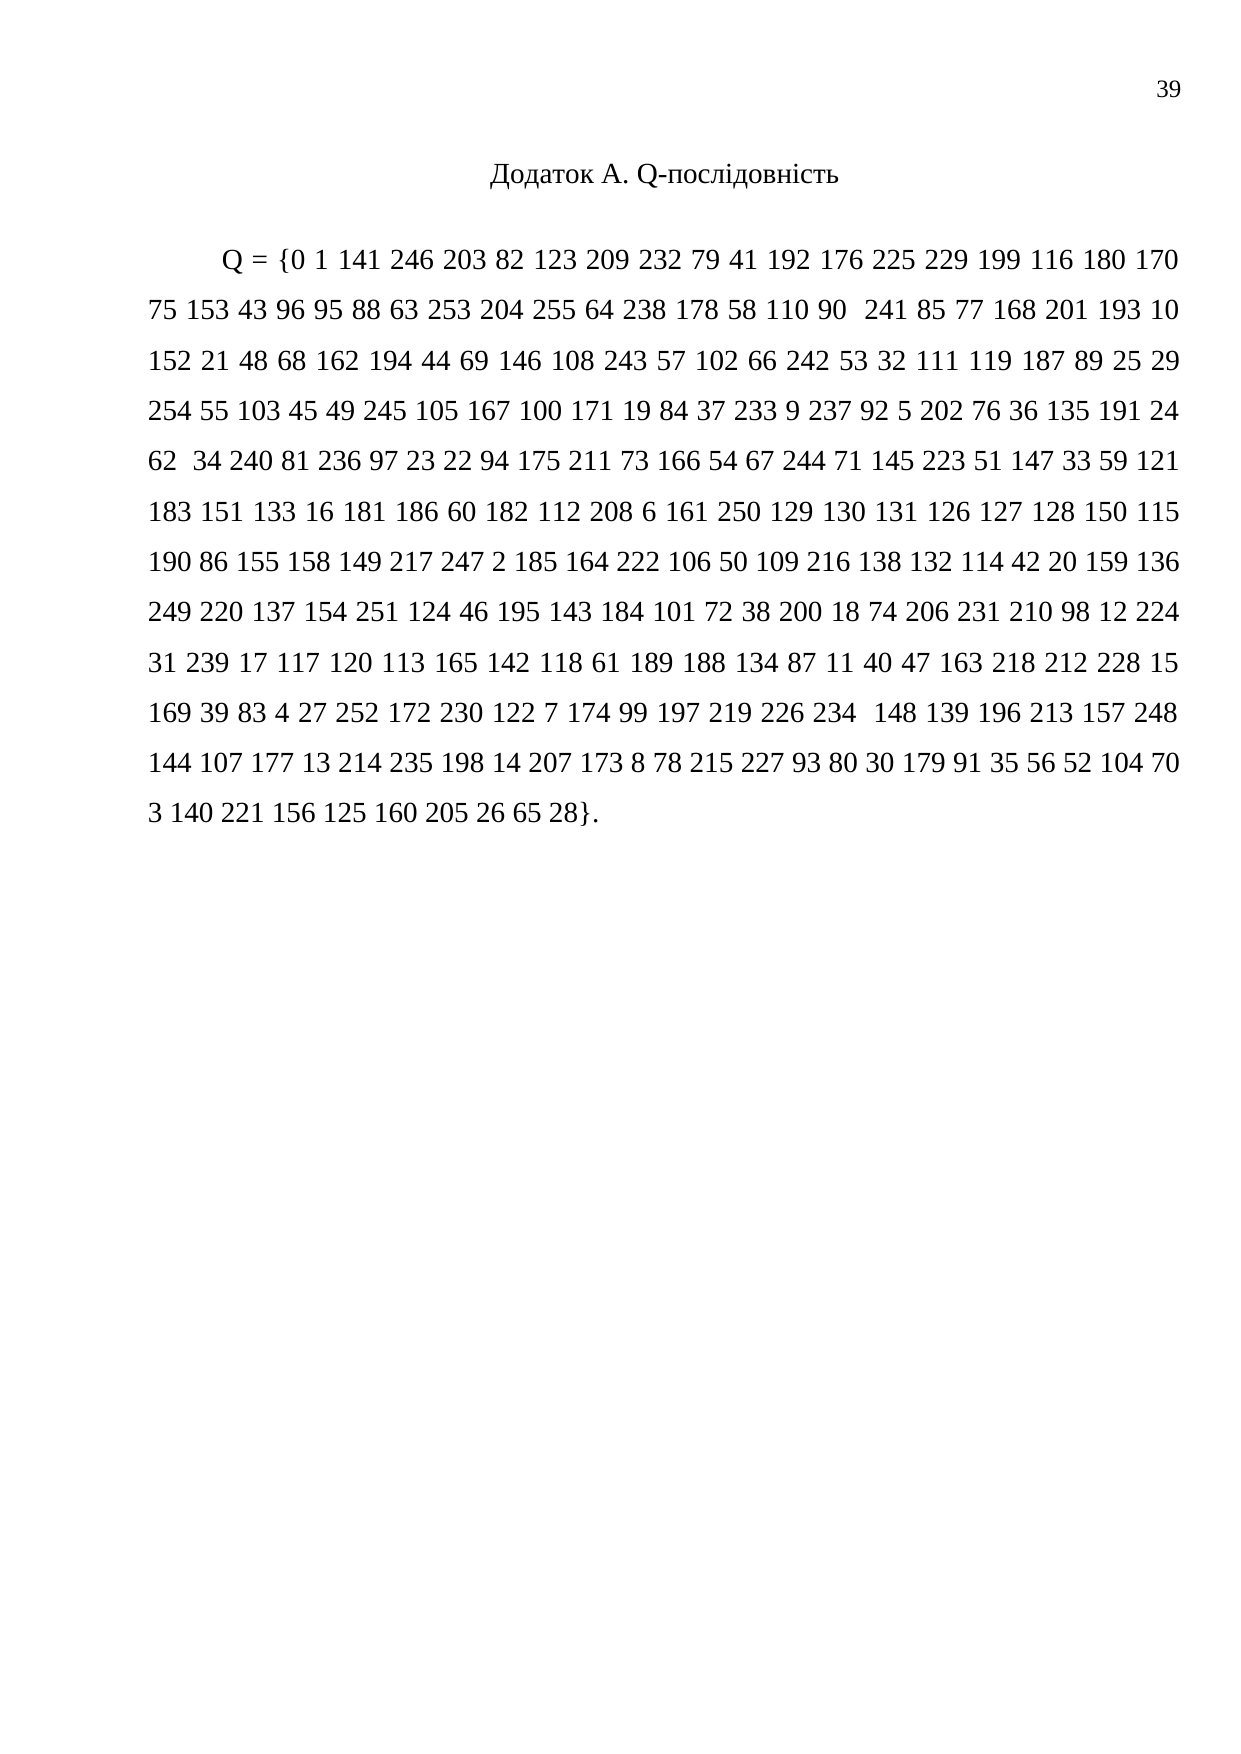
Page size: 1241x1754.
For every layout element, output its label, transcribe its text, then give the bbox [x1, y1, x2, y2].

subtitle Додаток А. Q-послідовність [148, 156, 1181, 190]
text Q = {0 1 141 246 203 82 123 209 232 79 41 192 176 225 229 199 116 180 170 75 153 43 96 95 88 63 253 204 255 64 238 178 58 110 90 241 85 77 168 201 193 10 152 21 48 68 162 194 44 69 146 108 243 57 102 66 242 53 32 111 119 187 89 25 29 254 55 103 45 49 245 105 167 100 171 19 84 37 233 9 237 92 5 202 76 36 135 191 24 62 34 240 81 236 97 23 22 94 175 211 73 166 54 67 244 71 145 223 51 147 33 59 121 183 151 133 16 181 186 60 182 112 208 6 161 250 129 130 131 126 127 128 150 115 190 86 155 158 149 217 247 2 185 164 222 106 50 109 216 138 132 114 42 20 159 136 249 220 137 154 251 124 46 195 143 184 101 72 38 200 18 74 206 231 210 98 12 224 31 239 17 117 120 113 165 142 118 61 189 188 134 87 11 40 47 163 218 212 228 15 169 39 83 4 27 252 172 230 122 7 174 99 197 219 226 234 148 139 196 213 157 248 144 107 177 13 214 235 198 14 207 173 8 78 215 227 93 80 30 179 91 35 56 52 104 70 3 140 221 156 125 160 205 26 65 28}. [148, 242, 1181, 829]
